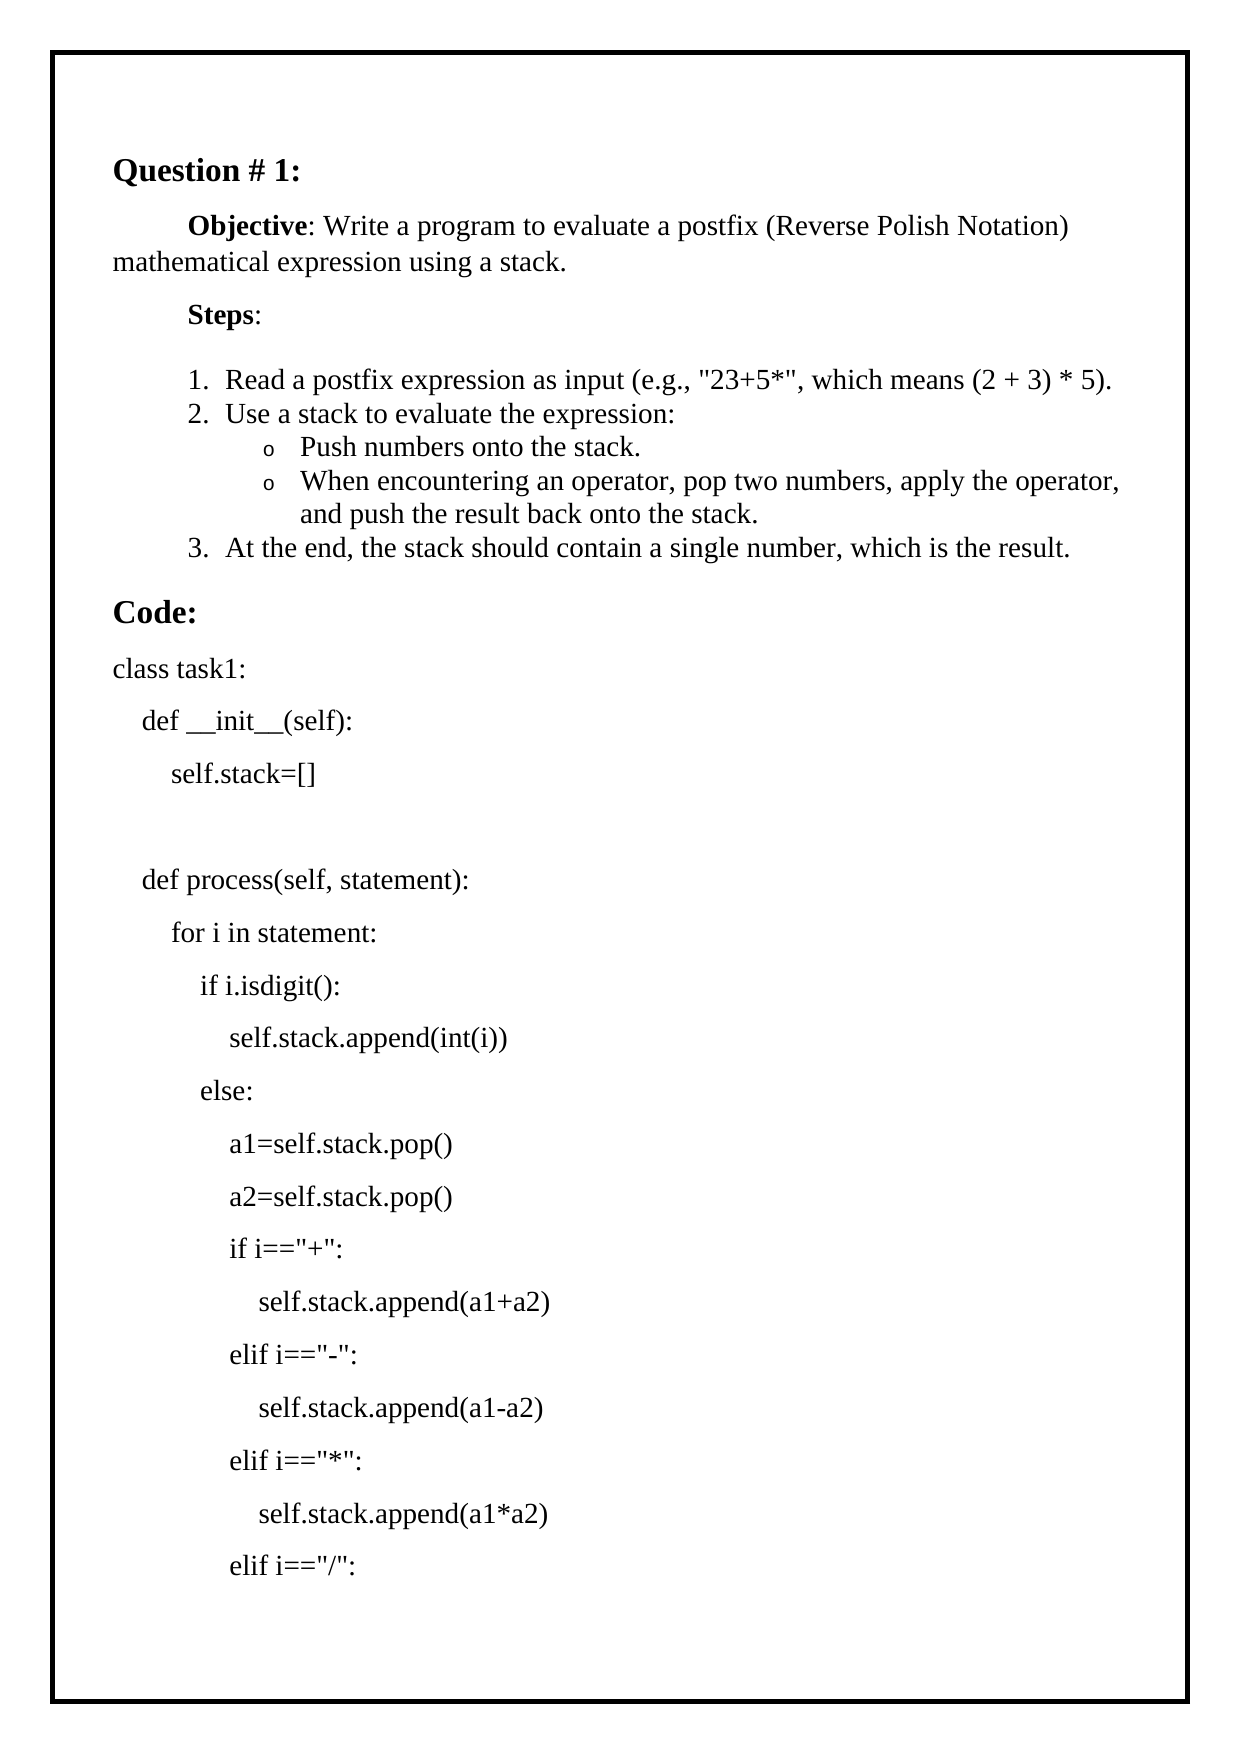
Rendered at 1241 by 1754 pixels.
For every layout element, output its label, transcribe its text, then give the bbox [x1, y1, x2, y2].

text def process(self, statement): [112, 862, 1128, 896]
text for i in statement: [112, 915, 1128, 948]
text if i=="+": [112, 1232, 1128, 1265]
text class task1: [112, 651, 1128, 684]
text elif i=="/": [112, 1548, 1128, 1582]
list When encountering an operator, pop two numbers, apply the operator, and push the result back onto the stack. [262, 463, 1128, 530]
text Code: [112, 593, 1128, 631]
text if i.isdigit(): [112, 968, 1128, 1001]
list At the end, the stack should contain a single number, which is the result. [187, 530, 1128, 563]
text a1=self.stack.pop() [112, 1126, 1128, 1159]
text self.stack.append(a1-a2) [112, 1390, 1128, 1424]
text self.stack.append(int(i)) [112, 1020, 1128, 1054]
text Steps: [187, 297, 1128, 331]
text Objective: Write a program to evaluate a postfix (Reverse Polish Notation) mathematical expression using a stack. [112, 208, 1128, 278]
text elif i=="*": [112, 1443, 1128, 1476]
text elif i=="-": [112, 1337, 1128, 1371]
text self.stack.append(a1+a2) [112, 1284, 1128, 1318]
list Use a stack to evaluate the expression: [187, 396, 1128, 429]
text def __init__(self): [112, 703, 1128, 737]
list Read a postfix expression as input (e.g., "23+5*", which means (2 + 3) * 5). [187, 362, 1128, 396]
text else: [112, 1073, 1128, 1107]
list Push numbers onto the stack. [262, 429, 1128, 463]
text Question # 1: [112, 150, 1128, 188]
text self.stack.append(a1*a2) [112, 1496, 1128, 1529]
text a2=self.stack.pop() [112, 1179, 1128, 1212]
text self.stack=[] [112, 756, 1128, 790]
